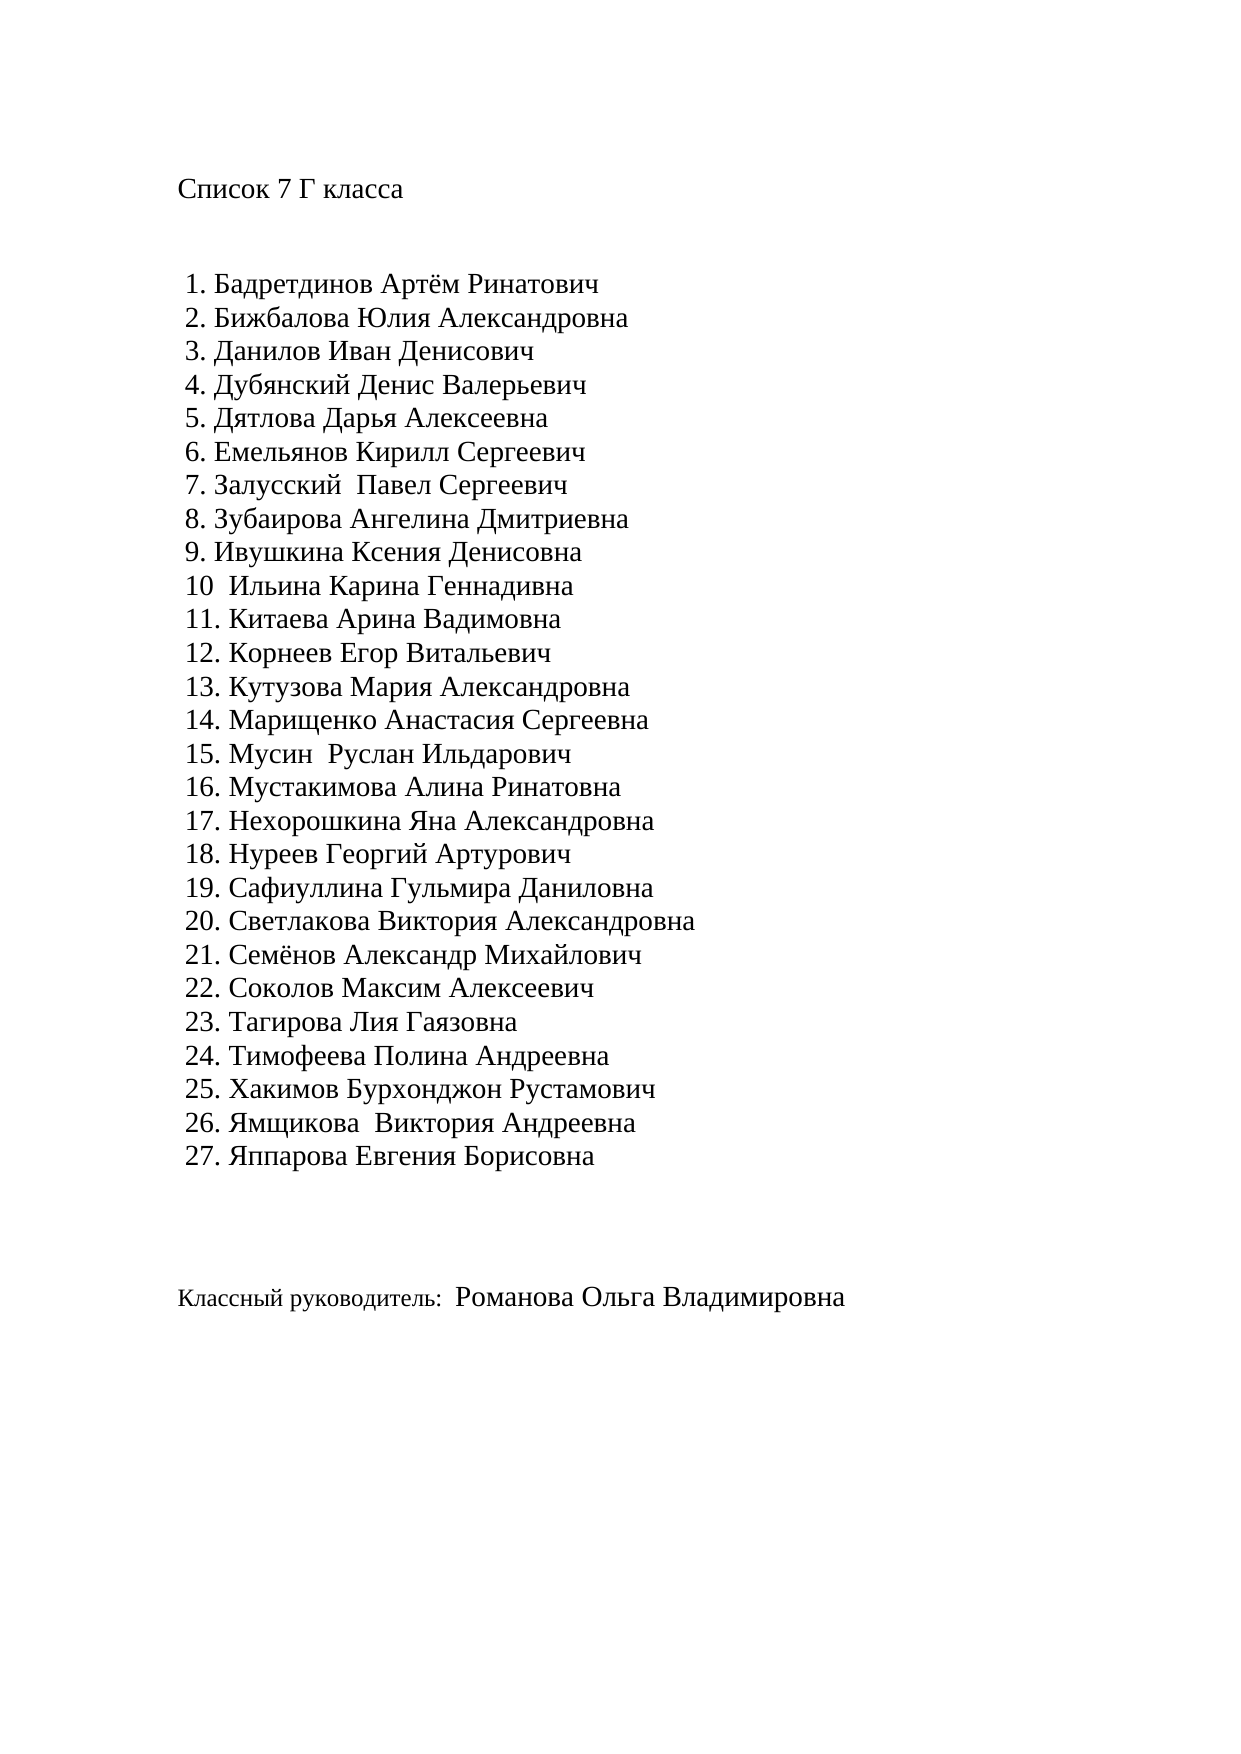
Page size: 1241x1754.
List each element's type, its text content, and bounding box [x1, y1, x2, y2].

text 5. Дятлова Дарья Алексеевна [177, 400, 1152, 434]
text 27. Яппарова Евгения Борисовна [177, 1138, 1152, 1172]
text 8. Зубаирова Ангелина Дмитриевна [177, 501, 1152, 534]
text 15. Мусин Руслан Ильдарович [177, 736, 1152, 769]
text Классный руководитель: Романова Ольга Владимировна [177, 1279, 1152, 1313]
text 26. Ямщикова Виктория Андреевна [177, 1105, 1152, 1138]
text 1. Бадретдинов Артём Ринатович [177, 266, 1152, 300]
text 17. Нехорошкина Яна Александровна [177, 803, 1152, 836]
text 20. Светлакова Виктория Александровна [177, 903, 1152, 937]
text Список 7 Г класса [177, 171, 1152, 205]
text 25. Хакимов Бурхонджон Рустамович [177, 1071, 1152, 1105]
text 12. Корнеев Егор Витальевич [177, 635, 1152, 669]
text 24. Тимофеева Полина Андреевна [177, 1038, 1152, 1071]
text 11. Китаева Арина Вадимовна [177, 602, 1152, 635]
text 22. Соколов Максим Алексеевич [177, 971, 1152, 1004]
text 14. Марищенко Анастасия Сергеевна [177, 702, 1152, 736]
text 4. Дубянский Денис Валерьевич [177, 367, 1152, 400]
text 3. Данилов Иван Денисович [177, 333, 1152, 367]
text 13. Кутузова Мария Александровна [177, 669, 1152, 702]
text 18. Нуреев Георгий Артурович [177, 836, 1152, 870]
text 2. Бижбалова Юлия Александровна [177, 300, 1152, 333]
text 7. Залусский Павел Сергеевич [177, 467, 1152, 501]
text 6. Емельянов Кирилл Сергеевич [177, 434, 1152, 467]
text 9. Ивушкина Ксения Денисовна [177, 534, 1152, 568]
text 19. Сафиуллина Гульмира Даниловна [177, 870, 1152, 903]
text 21. Семёнов Александр Михайлович [177, 937, 1152, 971]
text 23. Тагирова Лия Гаязовна [177, 1004, 1152, 1038]
text 10 Ильина Карина Геннадивна [177, 568, 1152, 602]
text 16. Мустакимова Алина Ринатовна [177, 769, 1152, 803]
